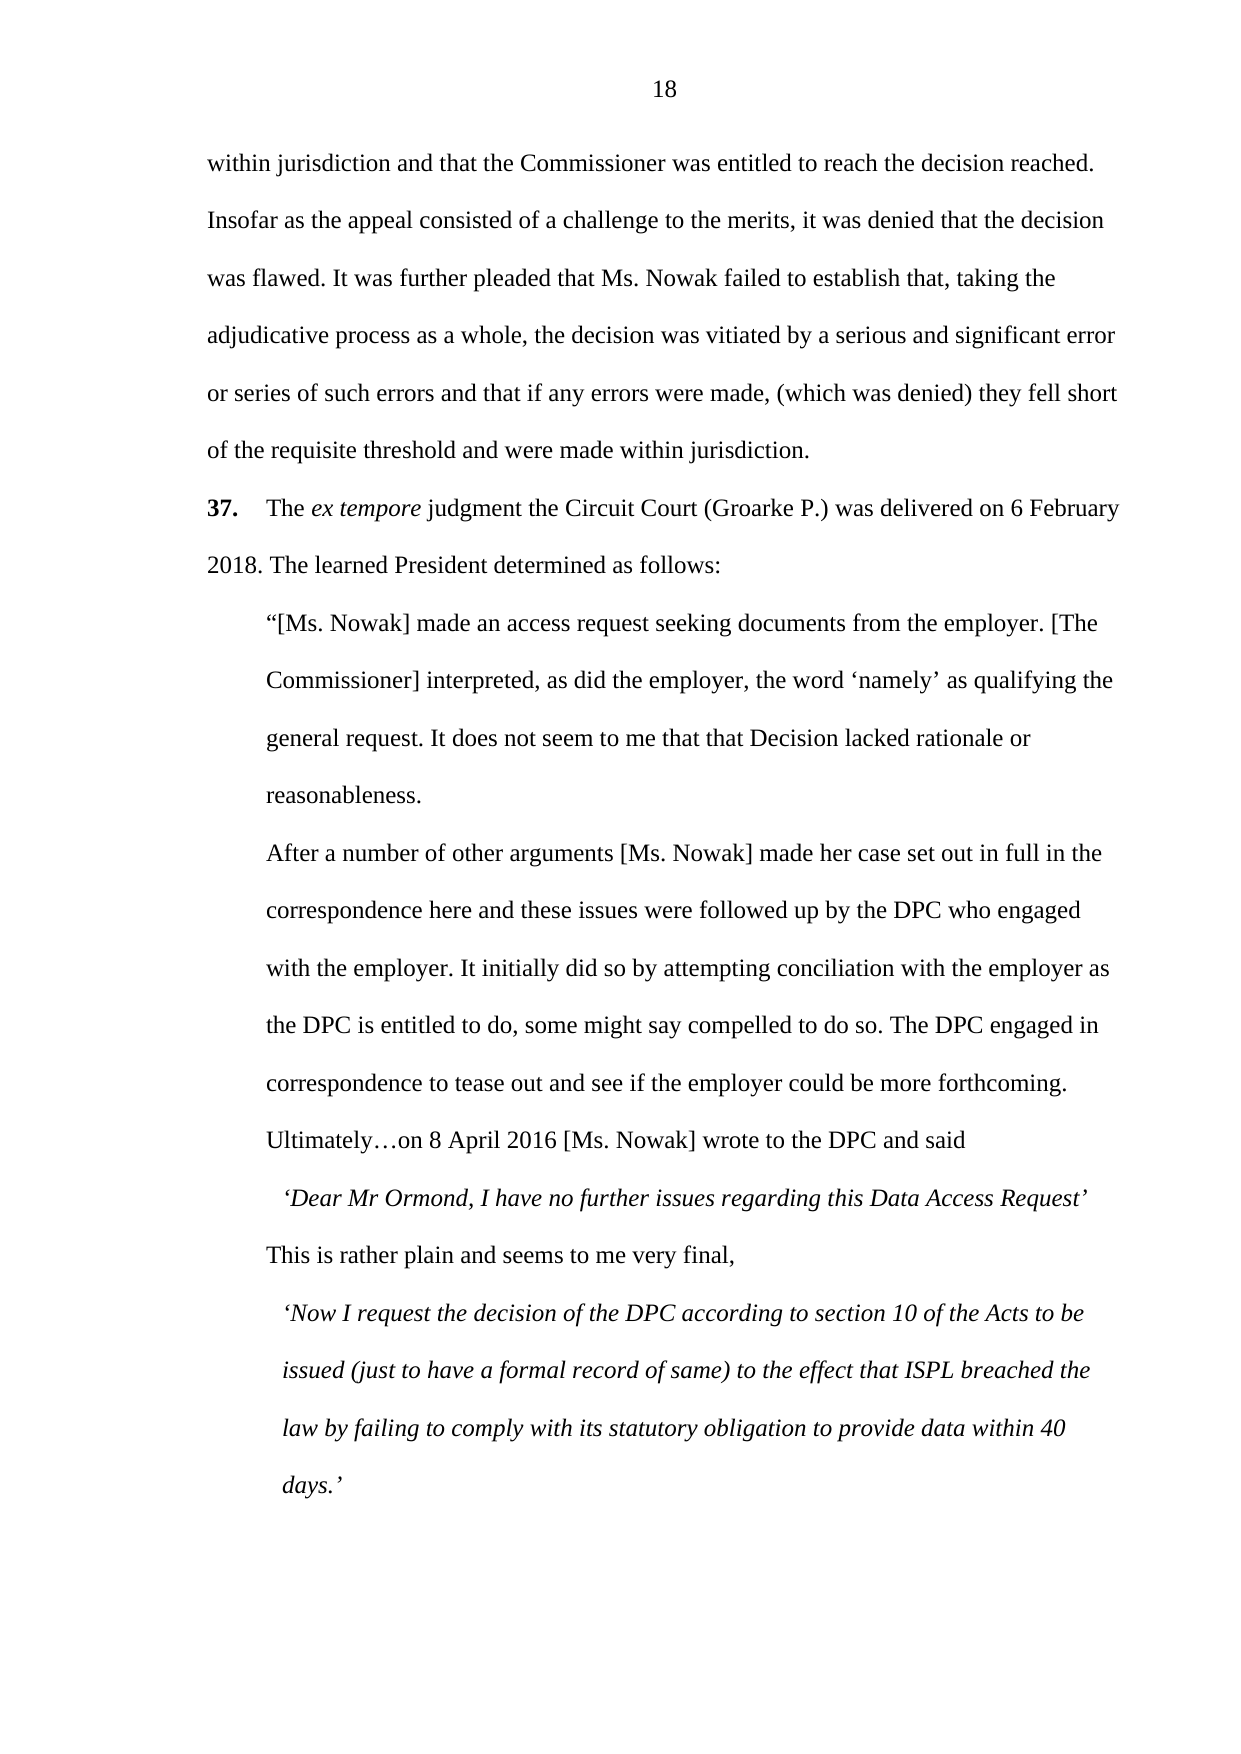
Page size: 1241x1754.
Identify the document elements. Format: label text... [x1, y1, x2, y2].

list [207, 148, 1122, 464]
text After a number of other arguments [Ms. Nowak] made her case set out in full in the correspondence here and these issues were followed up by the DPC who engaged with the employer. It initially did so by attempting conciliation with the employer as the DPC is entitled to do, some might say compelled to do so. The DPC engaged in correspondence to tease out and see if the employer could be more forthcoming. Ultimately…on 8 April 2016 [Ms. Nowak] wrote to the DPC and said [266, 838, 1122, 1154]
text ‘Dear Mr Ormond, I have no further issues regarding this Data Access Request’ [266, 1183, 1122, 1211]
text “[Ms. Nowak] made an access request seeking documents from the employer. [The Commissioner] interpreted, as did the employer, the word ‘namely’ as qualifying the general request. It does not seem to me that that Decision lacked rationale or reasonableness. [266, 608, 1122, 809]
text This is rather plain and seems to me very final, [266, 1240, 1122, 1269]
text ‘Now I request the decision of the DPC according to section 10 of the Acts to be issued (just to have a formal record of same) to the effect that ISPL breached the law by failing to comply with its statutory obligation to provide data within 40 days.’ [282, 1298, 1122, 1499]
list The ex tempore judgment the Circuit Court (Groarke P.) was delivered on 6 February 2018. The learned President determined as follows: [207, 493, 1122, 579]
